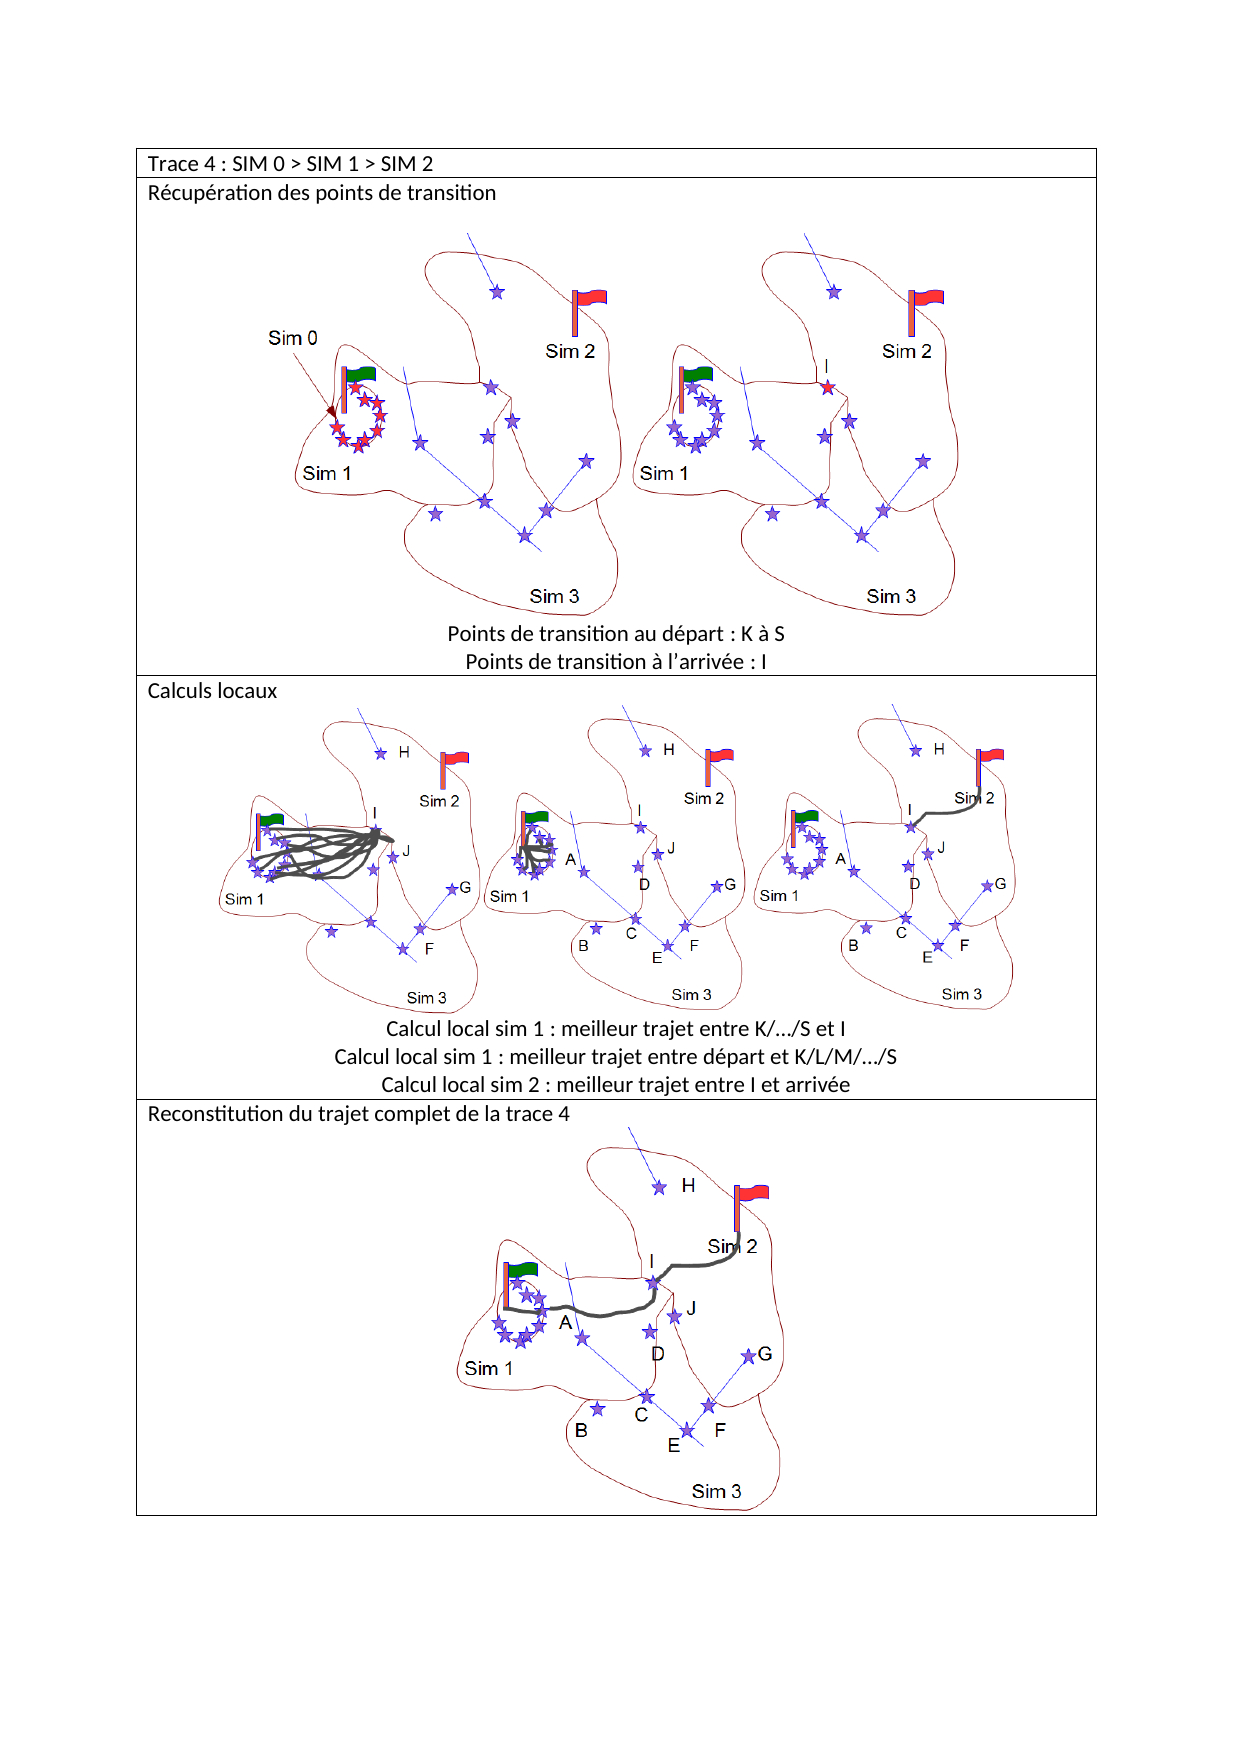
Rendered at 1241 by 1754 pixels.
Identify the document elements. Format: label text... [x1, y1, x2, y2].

table_header Trace 4 : SIM 0 > SIM 1 > SIM 2 [137, 149, 1096, 177]
table_cell Reconstitution du trajet complet de la trace 4 [137, 1100, 1096, 1515]
picture [212, 704, 1020, 1015]
table_cell Calculs locaux Calcul local sim 1 : meilleur trajet entre K/…/S et I Calcul local sim 1 : meilleur trajet entre départ et K/L/M/…/S Calcul local sim 2 : meilleur trajet entre I et arrivée [137, 676, 1096, 1098]
picture [266, 233, 966, 620]
table_cell Récupération des points de transition Points de transition au départ : K à S Points de transition à l’arrivée : I [137, 178, 1096, 675]
picture [445, 1127, 787, 1515]
